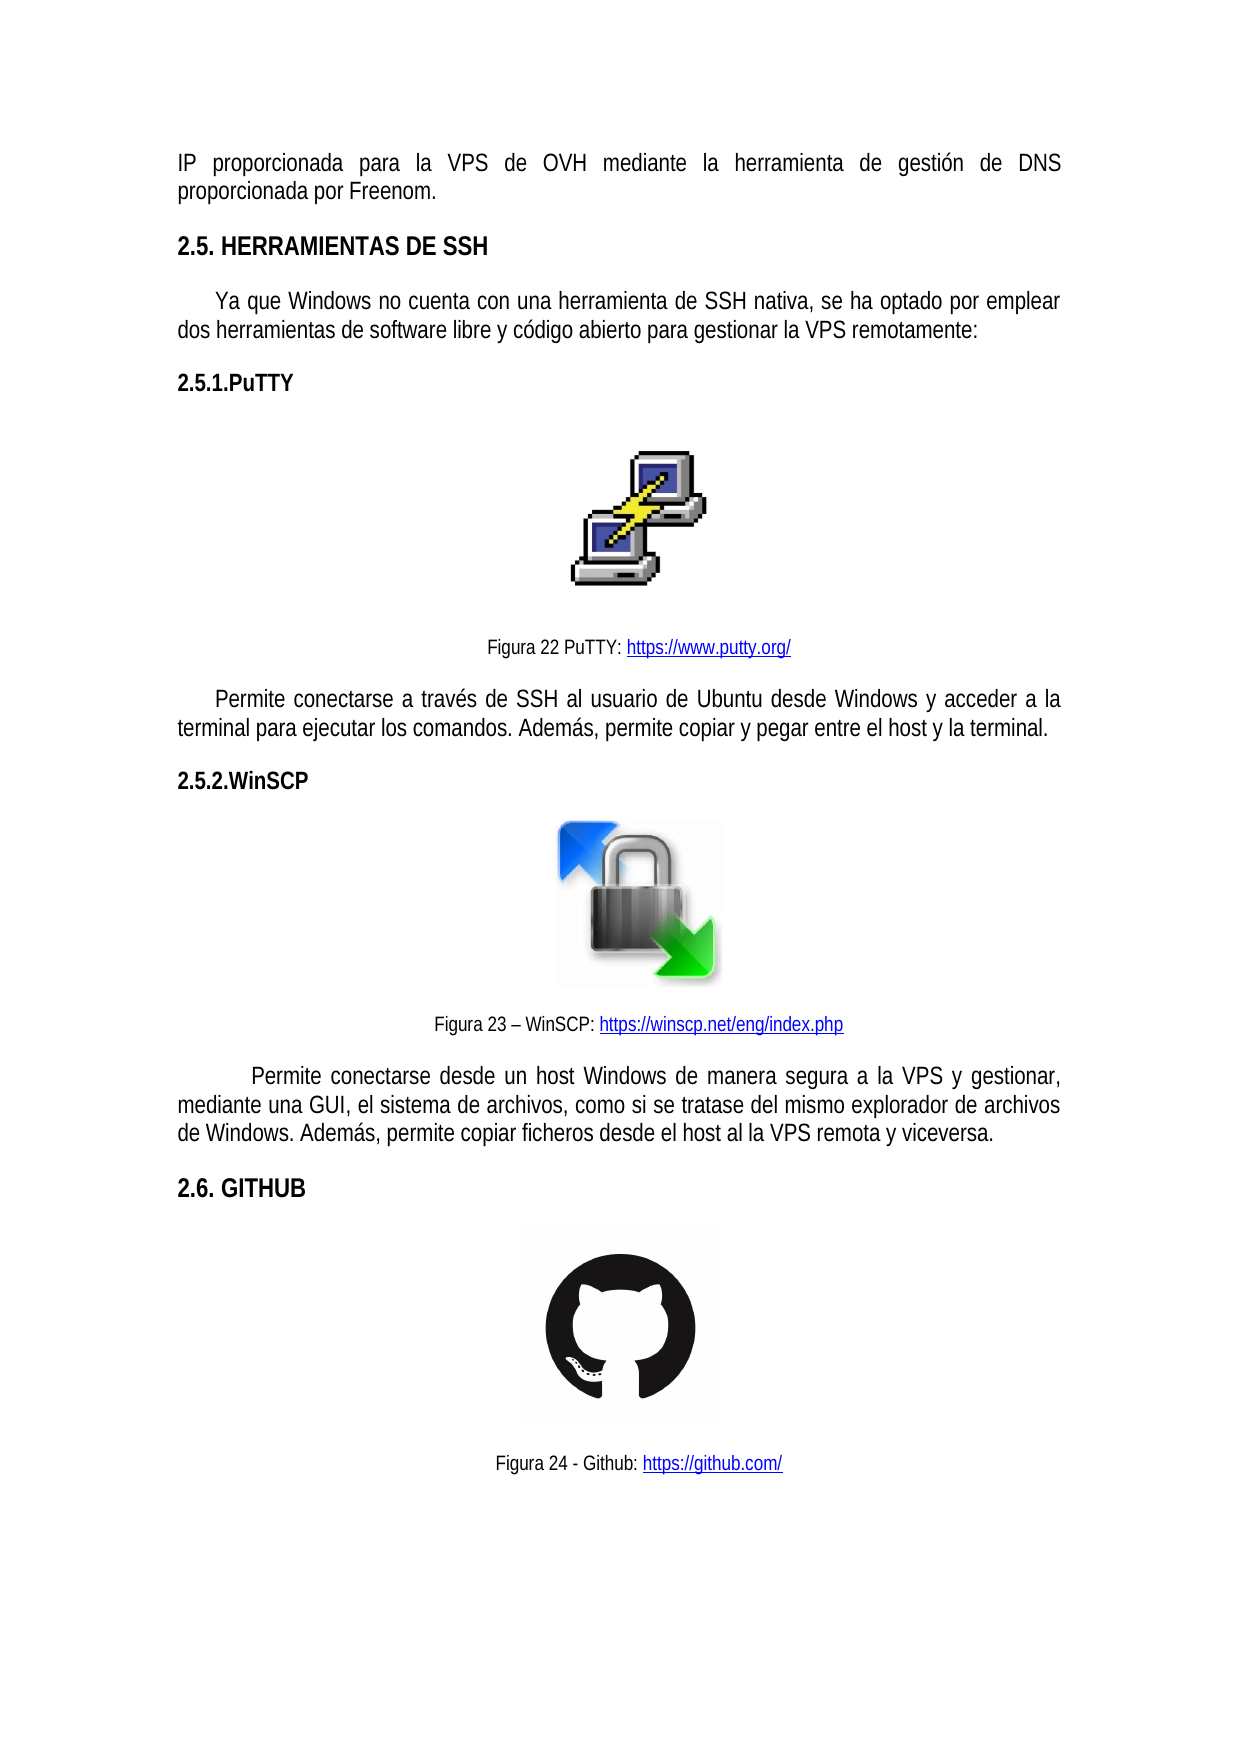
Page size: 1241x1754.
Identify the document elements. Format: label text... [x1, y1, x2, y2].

text Permite conectarse a través de SSH al usuario de Ubuntu desde Windows y acceder a la terminal para ejecutar los comandos. Además, permite copiar y pegar entre el host y la terminal. [177, 684, 1063, 741]
text Figura 22 PuTTY: https://www.putty.org/ [177, 635, 1063, 659]
picture [562, 421, 715, 611]
text Permite conectarse desde un host Windows de manera segura a la VPS y gestionar, mediante una GUI, el sistema de archivos, como si se tratase del mismo explorador de archivos de Windows. Además, permite copiar ficheros desde el host al la VPS remota y viceversa. [177, 1061, 1063, 1147]
picture [521, 1227, 720, 1426]
text Figura 23 – WinSCP: https://winscp.net/eng/index.php [177, 1012, 1063, 1036]
subtitle PuTTY [177, 368, 1063, 397]
subtitle WinSCP [177, 766, 1063, 795]
picture [555, 820, 723, 987]
text Ya que Windows no cuenta con una herramienta de SSH nativa, se ha optado por emplear dos herramientas de software libre y código abierto para gestionar la VPS remotamente: [177, 286, 1063, 343]
subtitle HERRAMIENTAS DE SSH [177, 230, 1063, 261]
text Figura 24 - Github: https://github.com/ [177, 1451, 1063, 1475]
subtitle GITHUB [177, 1172, 1063, 1203]
